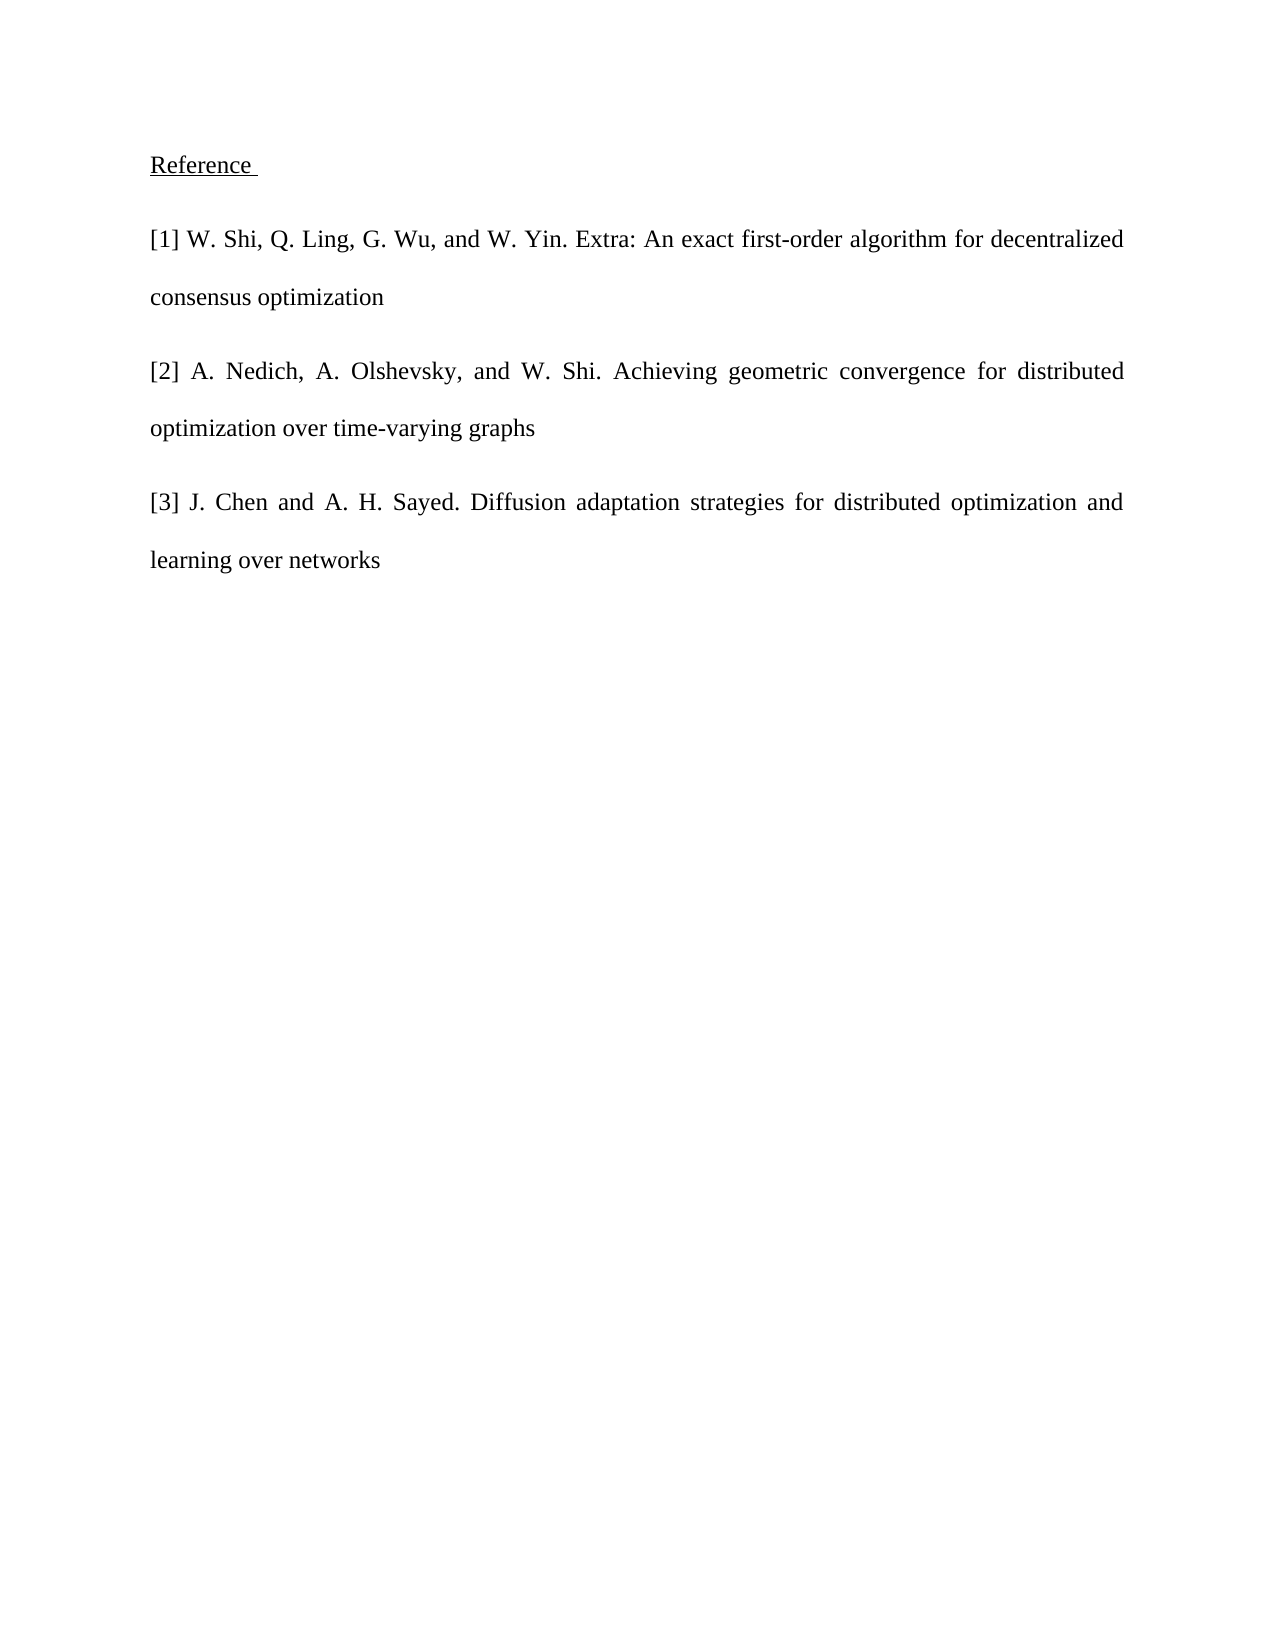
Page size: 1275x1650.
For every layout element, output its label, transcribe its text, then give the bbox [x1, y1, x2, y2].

text Reference [150, 150, 1125, 179]
text [2] A. Nedich, A. Olshevsky, and W. Shi. Achieving geometric convergence for distributed optimization over time-varying graphs [150, 356, 1125, 442]
text [1] W. Shi, Q. Ling, G. Wu, and W. Yin. Extra: An exact first-order algorithm for decentralized consensus optimization [150, 224, 1125, 310]
text [3] J. Chen and A. H. Sayed. Diffusion adaptation strategies for distributed optimization and learning over networks [150, 487, 1125, 574]
